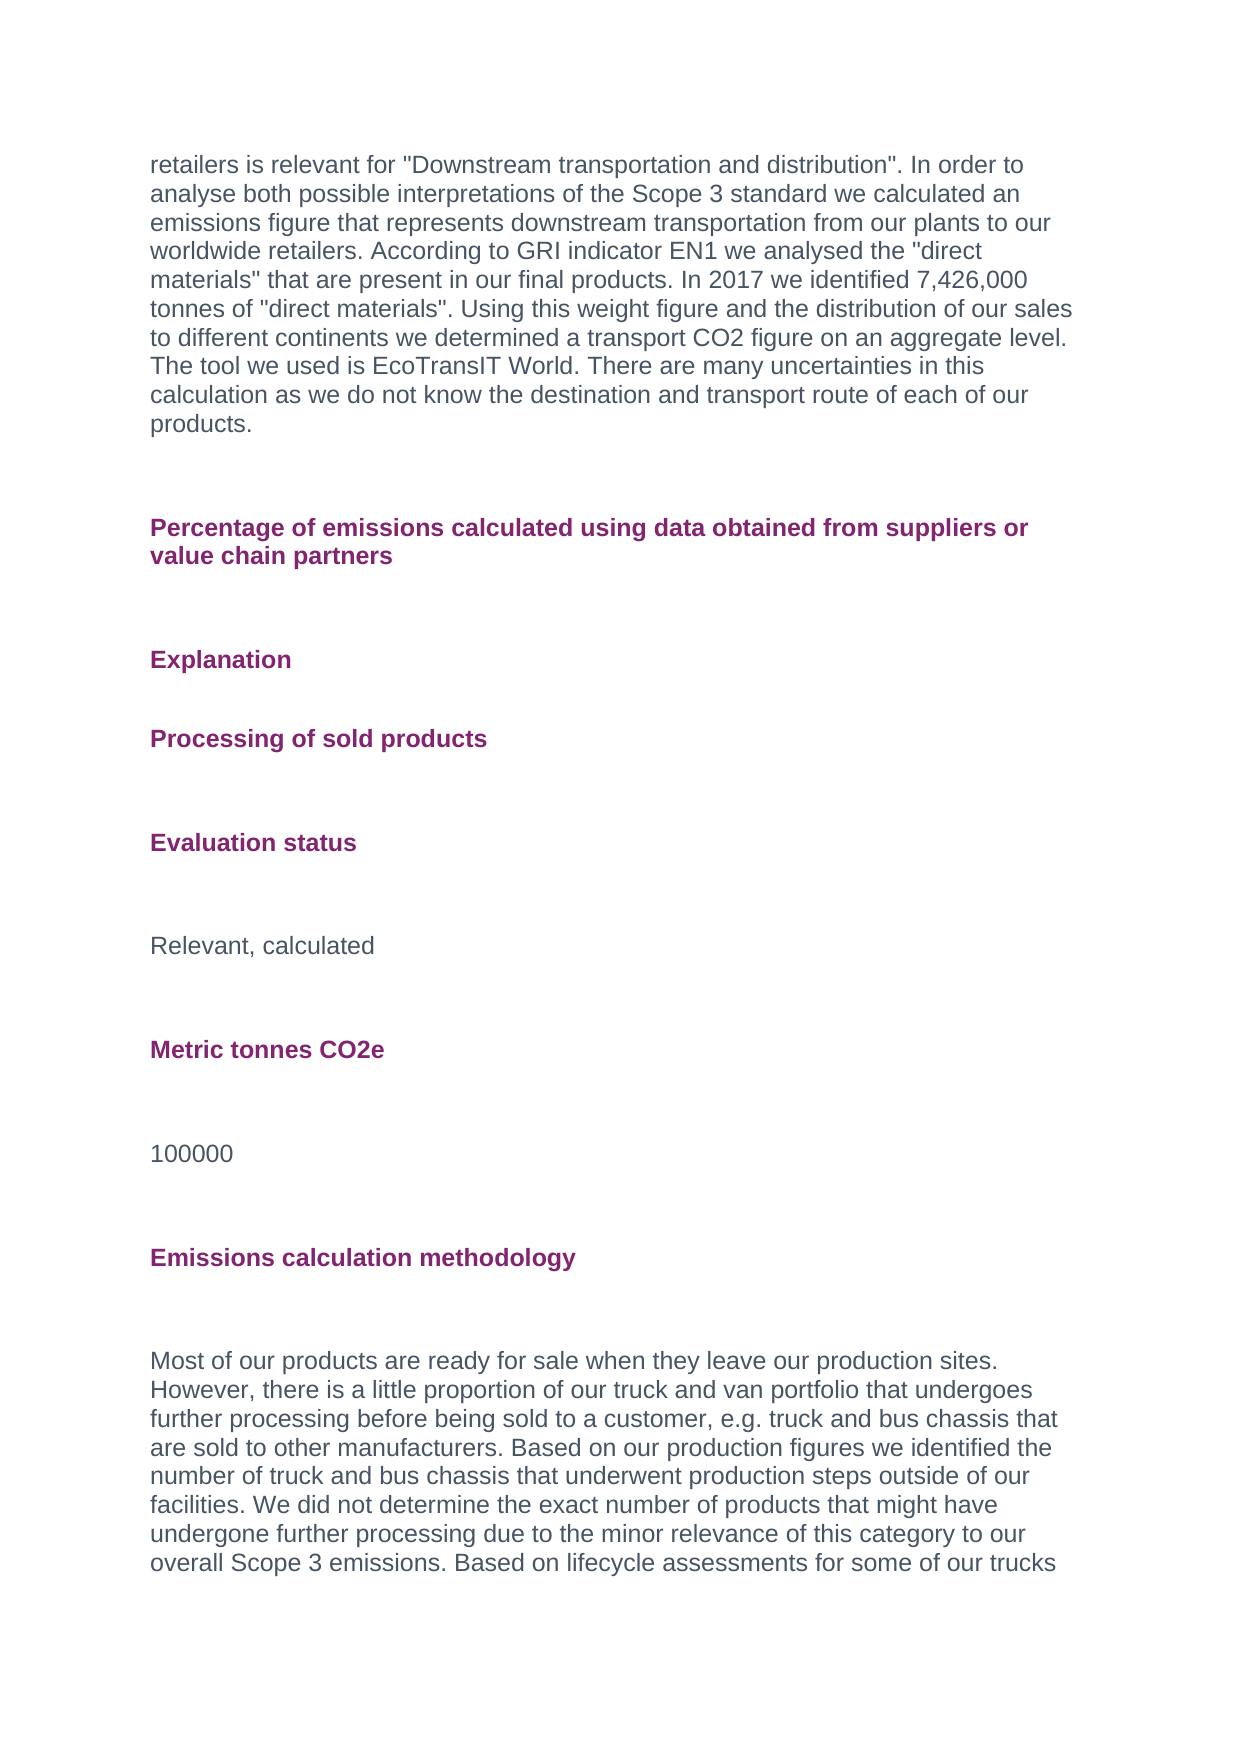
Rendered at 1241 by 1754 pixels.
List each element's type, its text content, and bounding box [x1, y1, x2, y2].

text Relevant, calculated [150, 931, 1090, 960]
subtitle Processing of sold products [150, 724, 1090, 752]
subtitle Emissions calculation methodology [150, 1242, 1090, 1271]
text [150, 1346, 1090, 1576]
subtitle Percentage of emissions calculated using data obtained from suppliers or value chain partners [150, 512, 1090, 570]
subtitle Metric tonnes CO2e [150, 1035, 1090, 1064]
subtitle Evaluation status [150, 827, 1090, 856]
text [150, 150, 1090, 437]
subtitle Explanation [150, 645, 1090, 674]
text 100000 [150, 1139, 1090, 1167]
